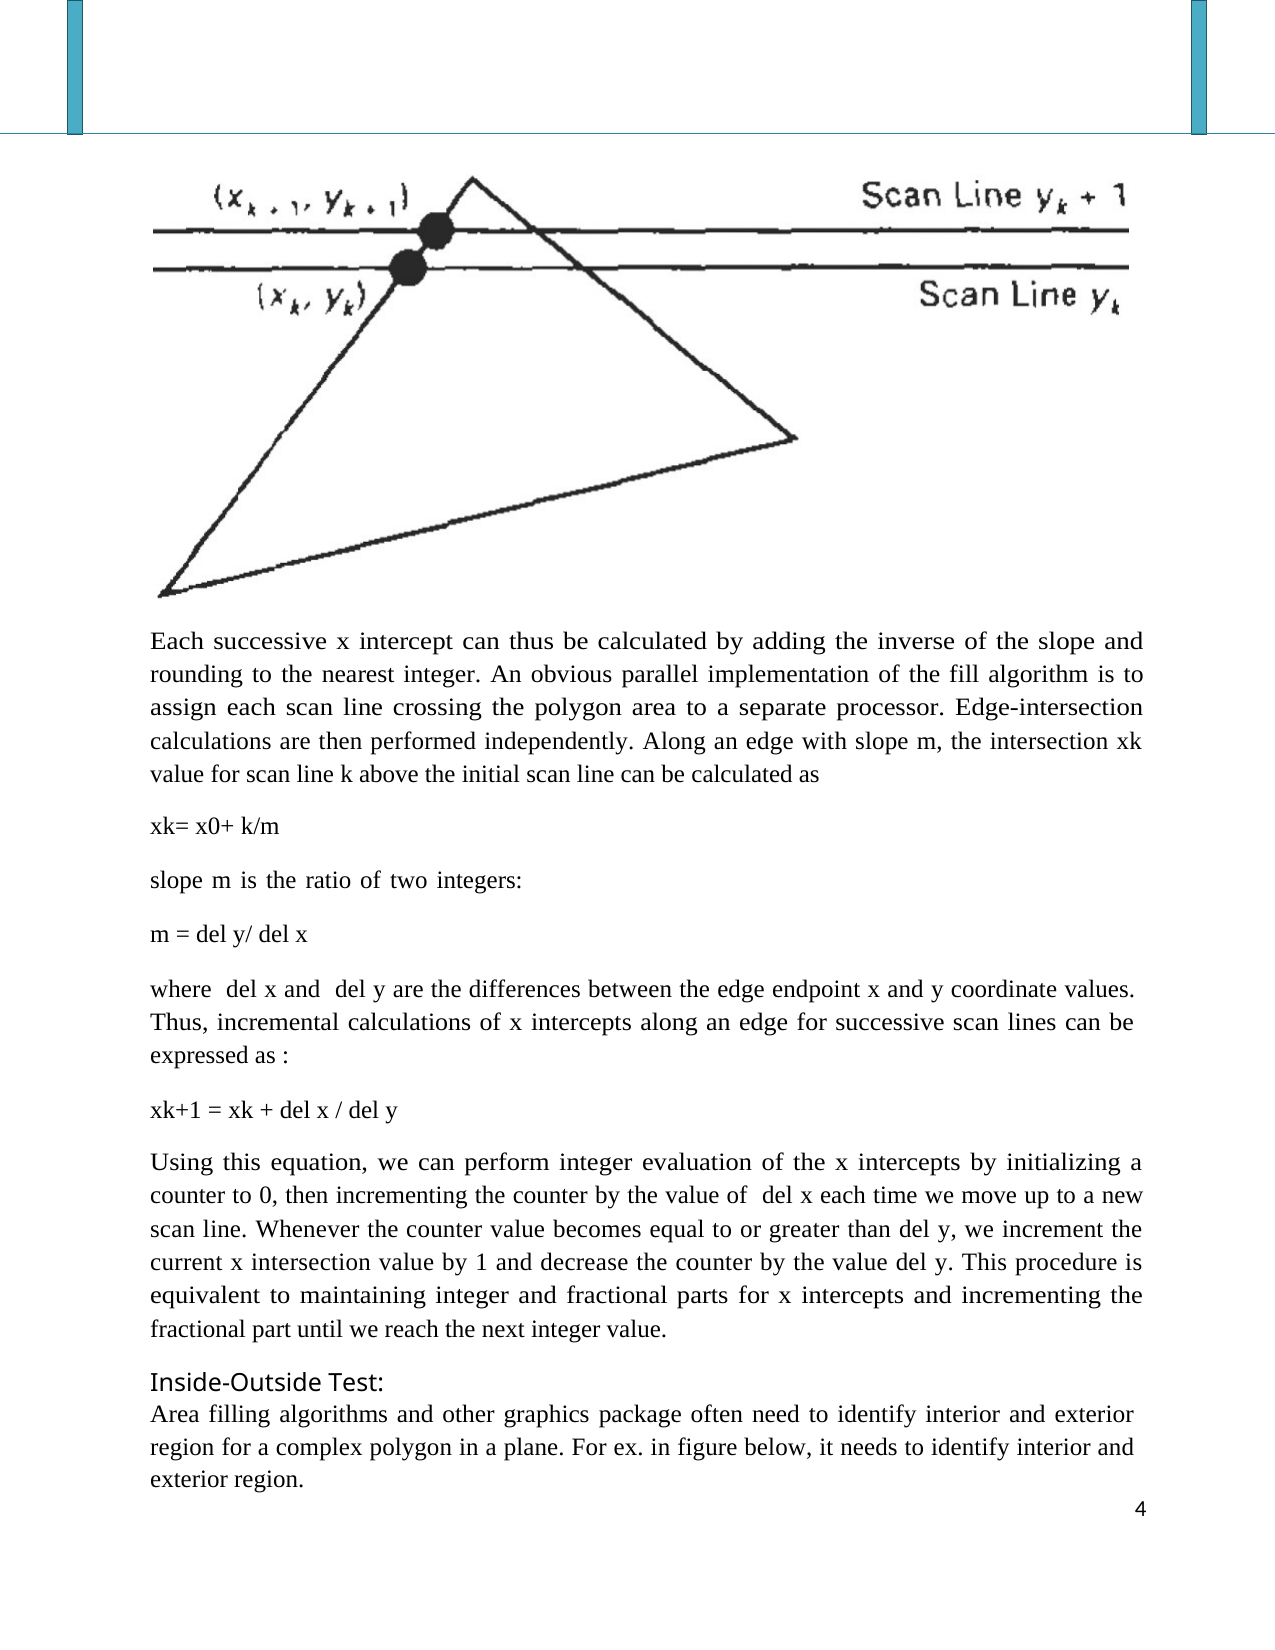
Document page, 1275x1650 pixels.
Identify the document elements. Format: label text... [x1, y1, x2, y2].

text xk= x0+ k/m [150, 812, 1146, 841]
text Each successive x intercept can thus be calculated by adding the inverse of the slope and rounding to the nearest integer. An obvious parallel implementation of the fill algorithm is to assign each scan line crossing the polygon area to a separate processor. Edge-intersection calculations are then performed independently. Along an edge with slope m, the intersection xk value for scan line k above the initial scan line can be calculated as [150, 622, 1145, 789]
text xk+1 = xk + del x / del y [150, 1095, 1146, 1124]
text where del x and del y are the differences between the edge endpoint x and y coordinate values. Thus, incremental calculations of x intercepts along an edge for successive scan lines can be expressed as : [150, 971, 1144, 1071]
picture [153, 149, 1129, 604]
text Using this equation, we can perform integer evaluation of the x intercepts by initializing a counter to 0, then incrementing the counter by the value of del x each time we move up to a new scan line. Whenever the counter value becomes equal to or greater than del y, we increment the current x intersection value by 1 and decrease the counter by the value del y. This procedure is equivalent to maintaining integer and fractional parts for x intercepts and incrementing the fractional part until we reach the next integer value. [150, 1144, 1145, 1344]
text slope m is the ratio of two integers: m = del y/ del x [150, 845, 523, 953]
text Inside-Outside Test: [150, 1368, 1146, 1397]
text Area filling algorithms and other graphics package often need to identify interior and exterior region for a complex polygon in a plane. For ex. in figure below, it needs to identify interior and exterior region. [150, 1397, 1144, 1494]
